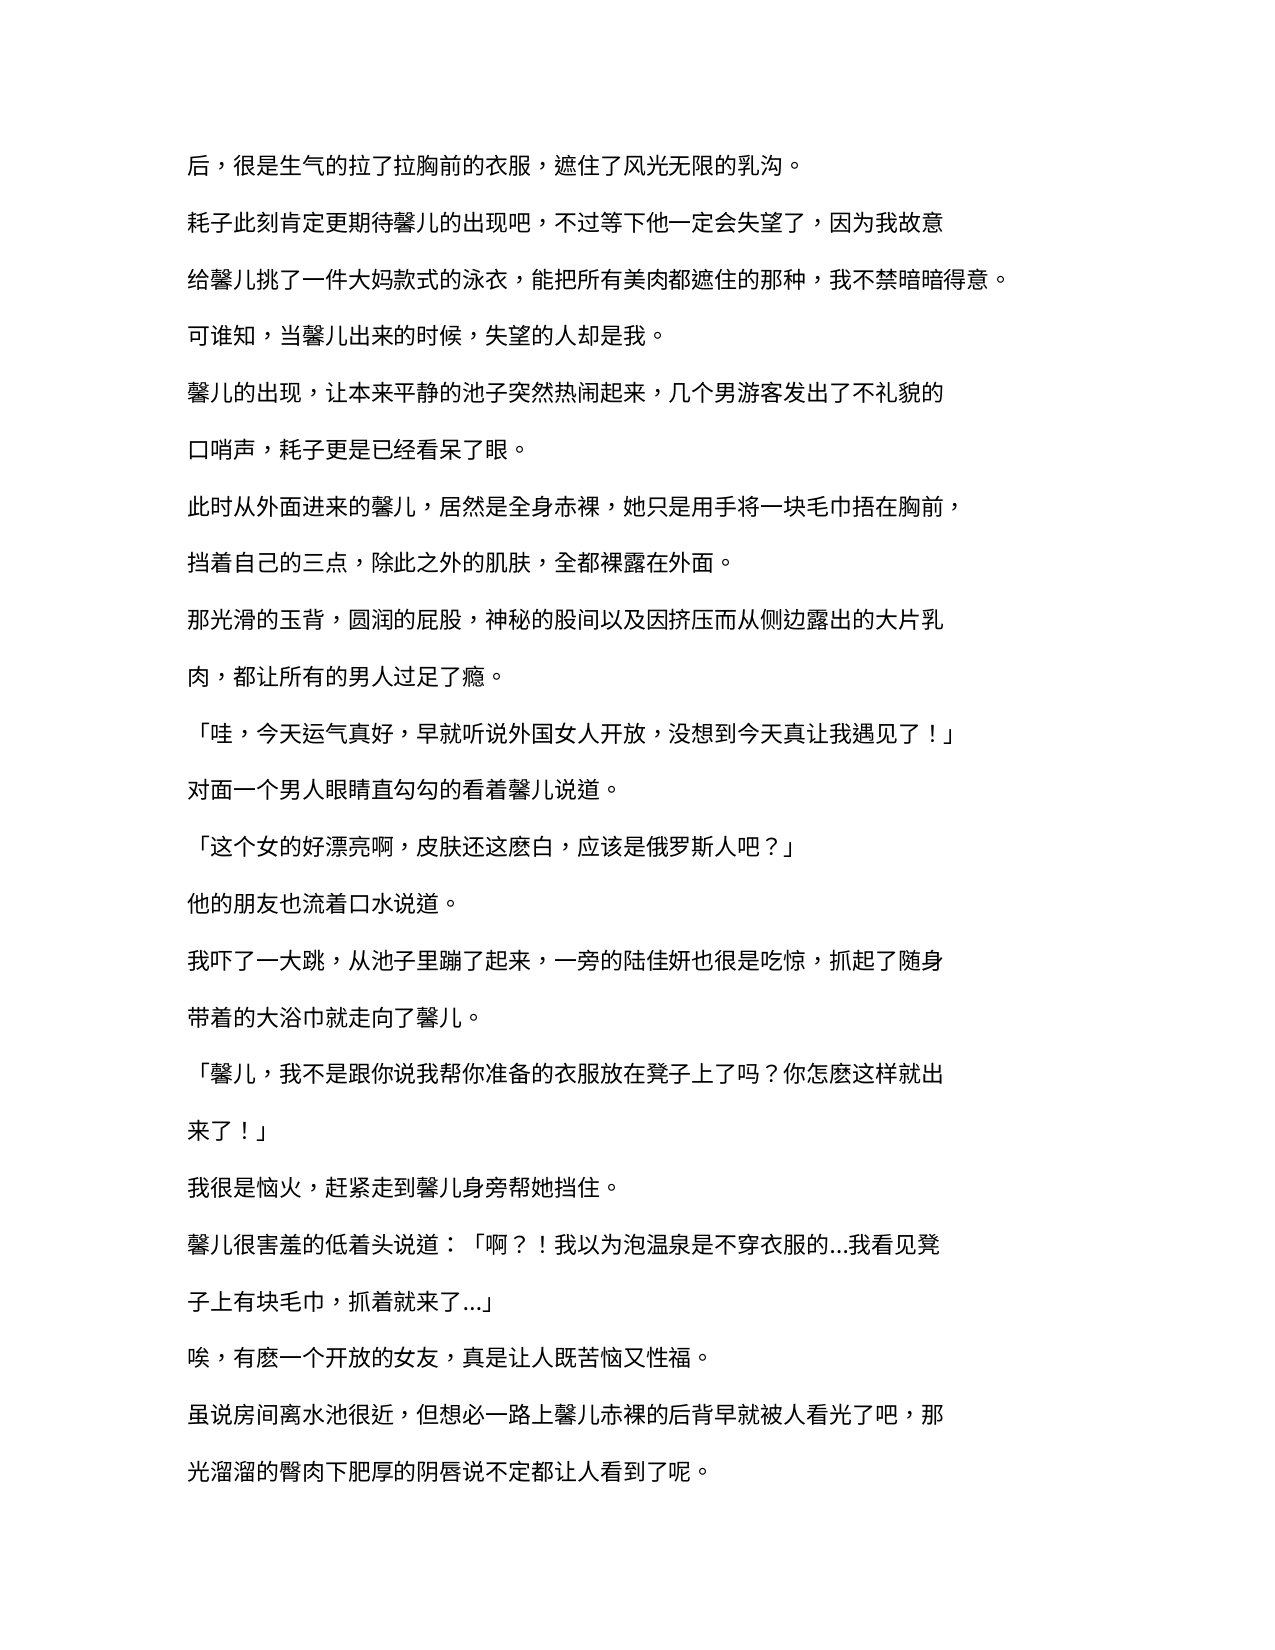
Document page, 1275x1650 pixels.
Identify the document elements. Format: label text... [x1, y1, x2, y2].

text 我很是恼火，赶紧走到馨儿身旁帮她挡住。 [187, 1172, 1087, 1203]
text 对面一个男人眼睛直勾勾的看着馨儿说道。 [187, 774, 1087, 806]
text 「这个女的好漂亮啊，皮肤还这麽白，应该是俄罗斯人吧？」 [187, 831, 1087, 862]
text 那光滑的玉背，圆润的屁股，神秘的股间以及因挤压而从侧边露出的大片乳 [187, 604, 1087, 635]
text 子上有块毛巾，抓着就来了…」 [187, 1285, 1087, 1317]
text 我吓了一大跳，从池子里蹦了起来，一旁的陆佳妍也很是吃惊，抓起了随身 [187, 945, 1087, 976]
text 口哨声，耗子更是已经看呆了眼。 [187, 434, 1087, 465]
text 馨儿的出现，让本来平静的池子突然热闹起来，几个男游客发出了不礼貌的 [187, 377, 1087, 408]
text 来了！」 [187, 1115, 1087, 1146]
text 后，很是生气的拉了拉胸前的衣服，遮住了风光无限的乳沟。 [187, 150, 1087, 181]
text 可谁知，当馨儿出来的时候，失望的人却是我。 [187, 320, 1087, 352]
text 馨儿很害羞的低着头说道：「啊？！我以为泡温泉是不穿衣服的…我看见凳 [187, 1229, 1087, 1260]
text 「哇，今天运气真好，早就听说外国女人开放，没想到今天真让我遇见了！」 [187, 718, 1087, 749]
text 带着的大浴巾就走向了馨儿。 [187, 1002, 1087, 1033]
text 光溜溜的臀肉下肥厚的阴唇说不定都让人看到了呢。 [187, 1456, 1087, 1487]
text 挡着自己的三点，除此之外的肌肤，全都裸露在外面。 [187, 547, 1087, 579]
text 他的朋友也流着口水说道。 [187, 888, 1087, 919]
text 虽说房间离水池很近，但想必一路上馨儿赤裸的后背早就被人看光了吧，那 [187, 1399, 1087, 1430]
text 给馨儿挑了一件大妈款式的泳衣，能把所有美肉都遮住的那种，我不禁暗暗得意。 [187, 263, 1087, 295]
text 耗子此刻肯定更期待馨儿的出现吧，不过等下他一定会失望了，因为我故意 [187, 207, 1087, 238]
text 唉，有麽一个开放的女友，真是让人既苦恼又性福。 [187, 1342, 1087, 1373]
text 此时从外面进来的馨儿，居然是全身赤裸，她只是用手将一块毛巾捂在胸前， [187, 491, 1087, 522]
text 肉，都让所有的男人过足了瘾。 [187, 661, 1087, 692]
text 「馨儿，我不是跟你说我帮你准备的衣服放在凳子上了吗？你怎麽这样就出 [187, 1058, 1087, 1089]
